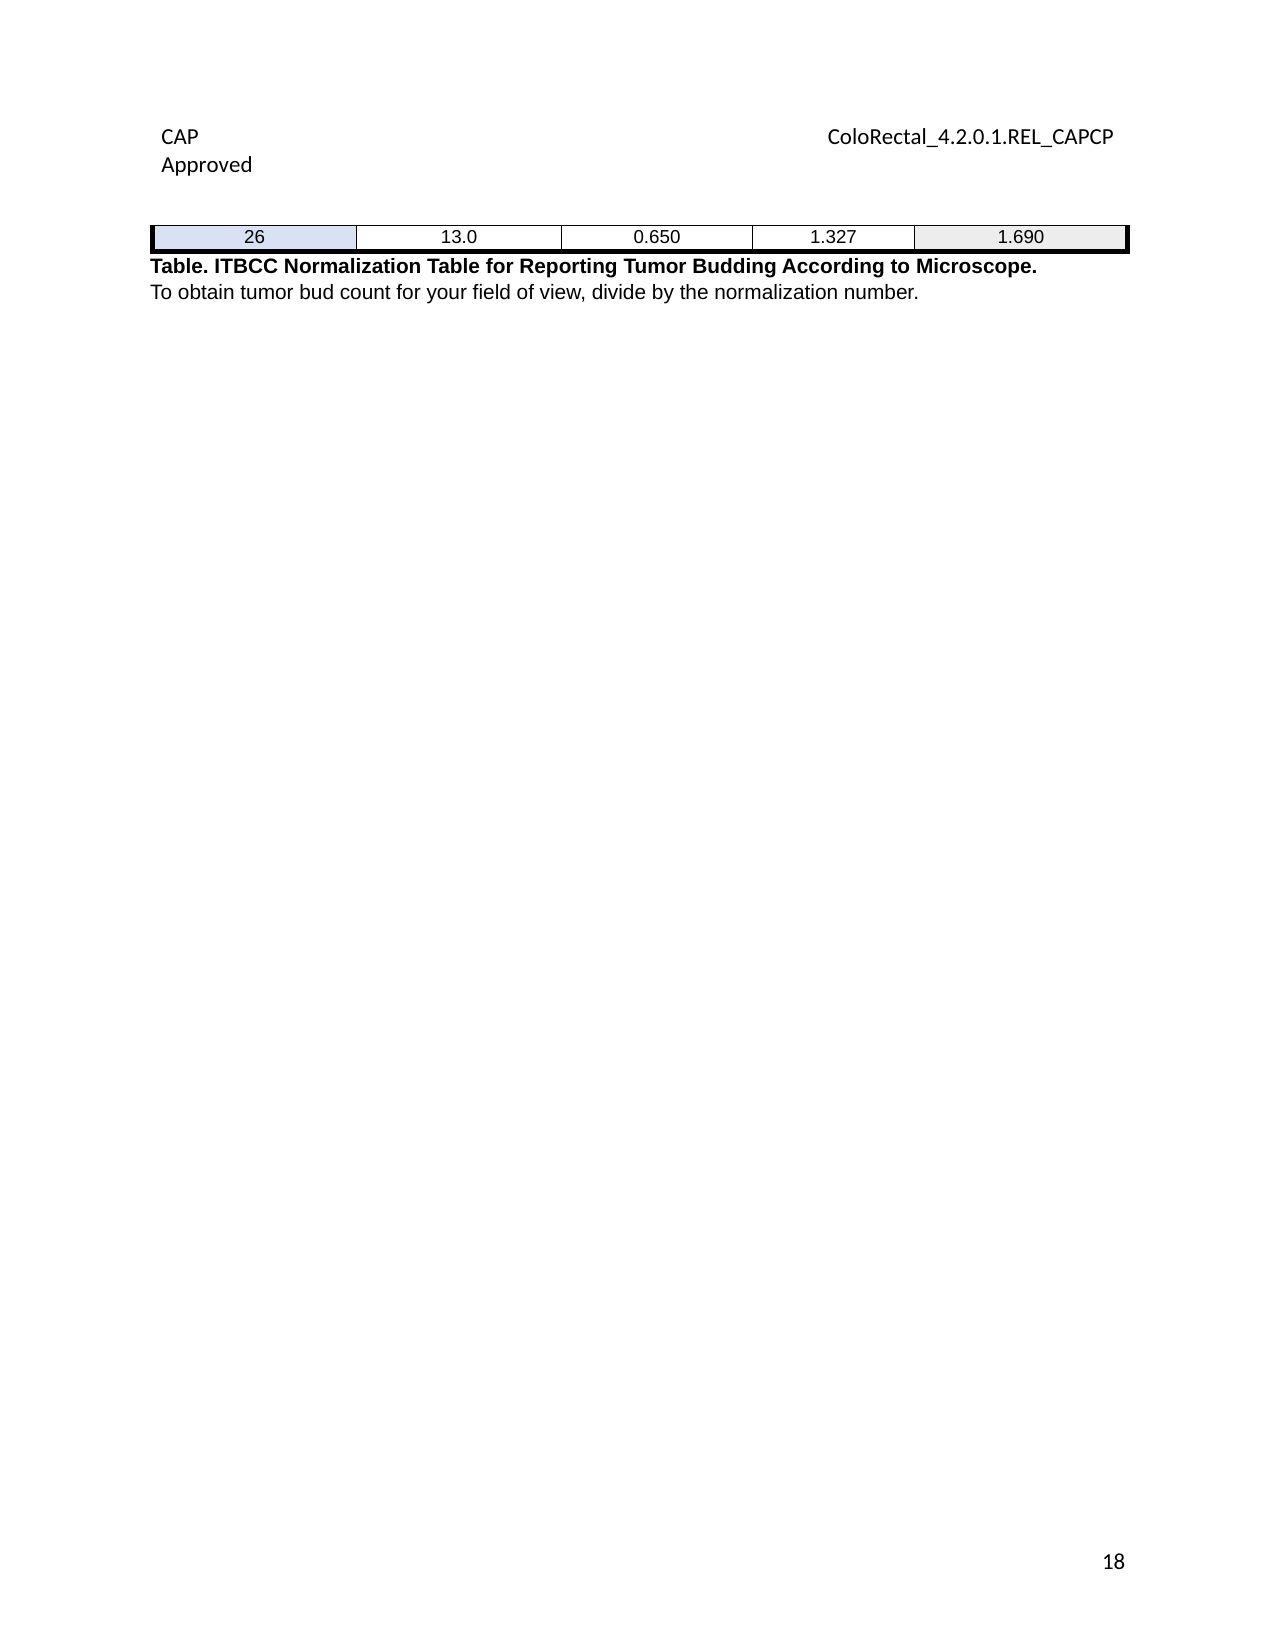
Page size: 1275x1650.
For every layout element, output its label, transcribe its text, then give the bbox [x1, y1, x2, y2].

table_cell 1.327 [753, 226, 914, 249]
table_cell 1.690 [915, 226, 1125, 249]
text To obtain tumor bud count for your field of view, divide by the normalization number. [150, 280, 1125, 304]
table_cell 0.650 [562, 226, 752, 249]
table_cell 26 [155, 226, 356, 249]
text Table. ITBCC Normalization Table for Reporting Tumor Budding According to Microscope. [150, 254, 1125, 278]
table_cell 13.0 [357, 226, 561, 249]
